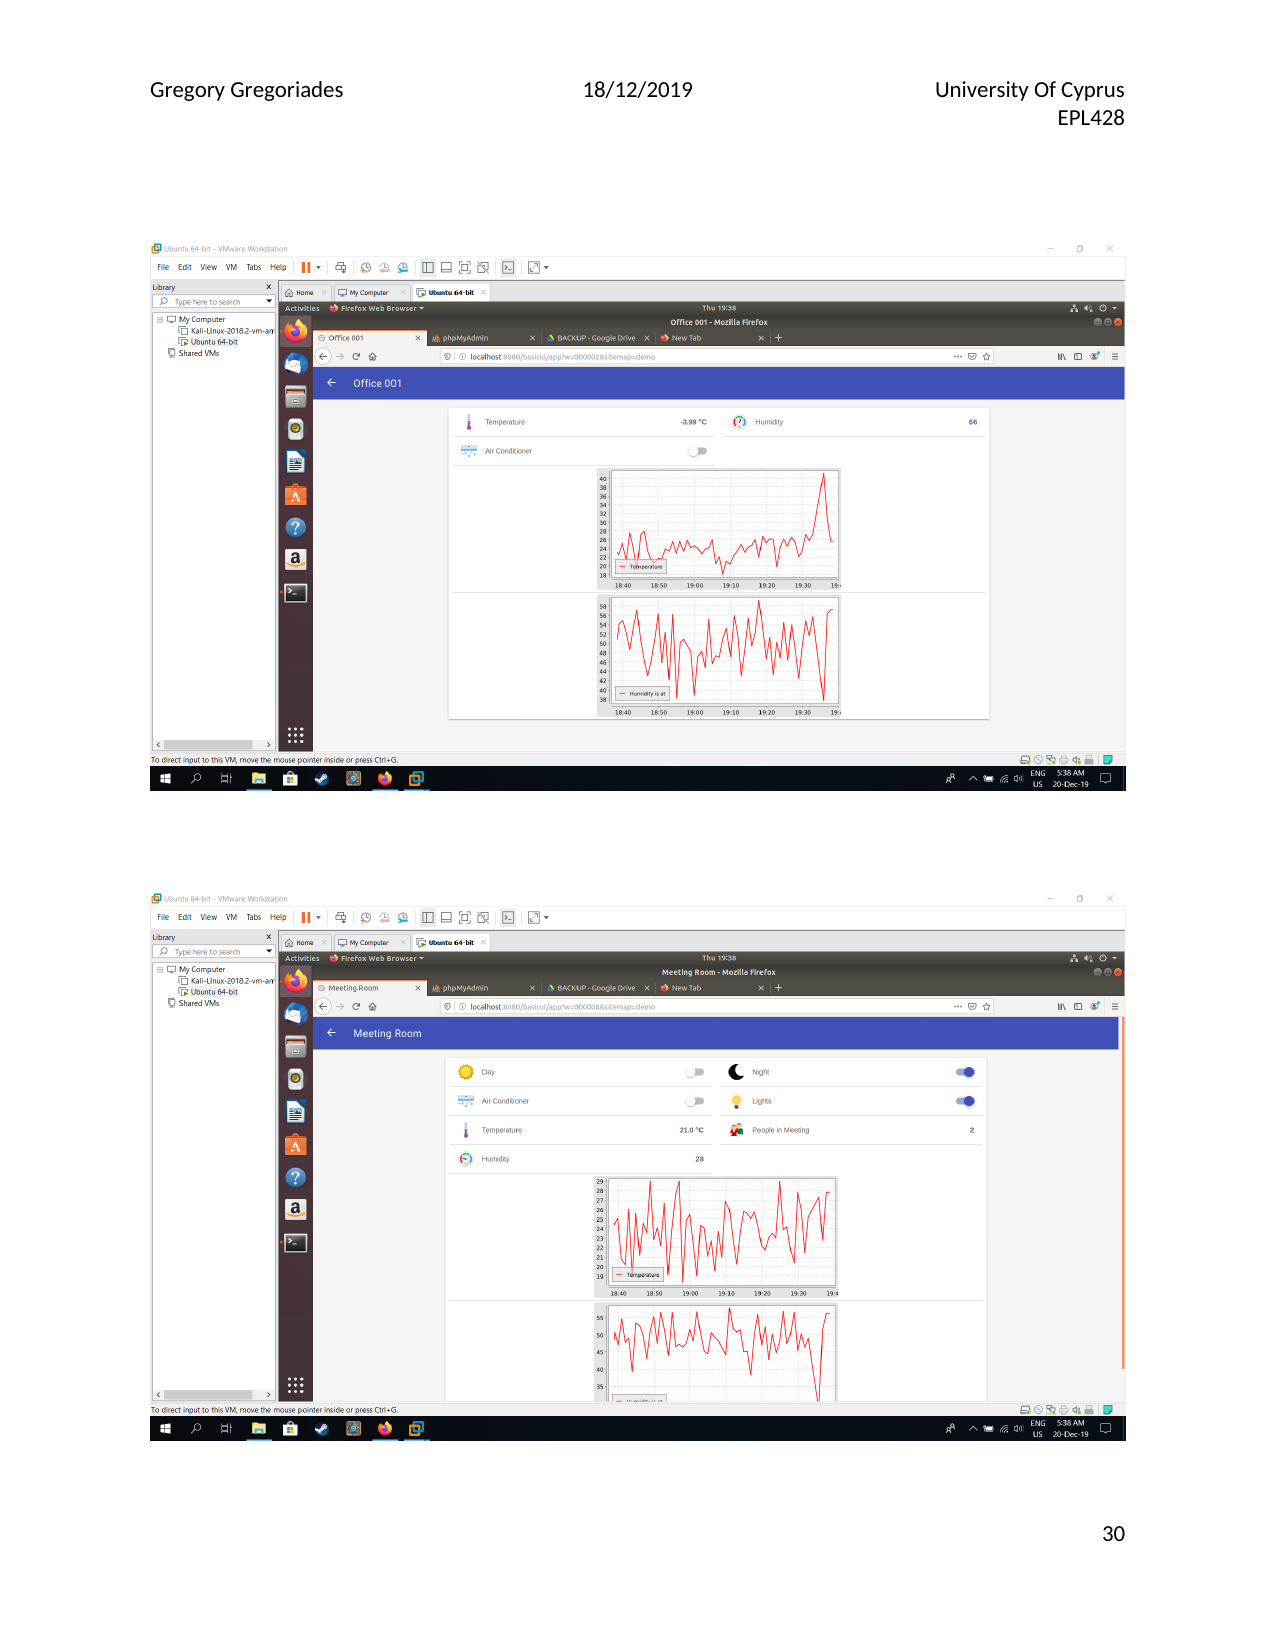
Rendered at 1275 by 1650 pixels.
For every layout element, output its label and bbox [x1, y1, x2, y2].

picture [150, 241, 1126, 791]
picture [150, 891, 1126, 1441]
